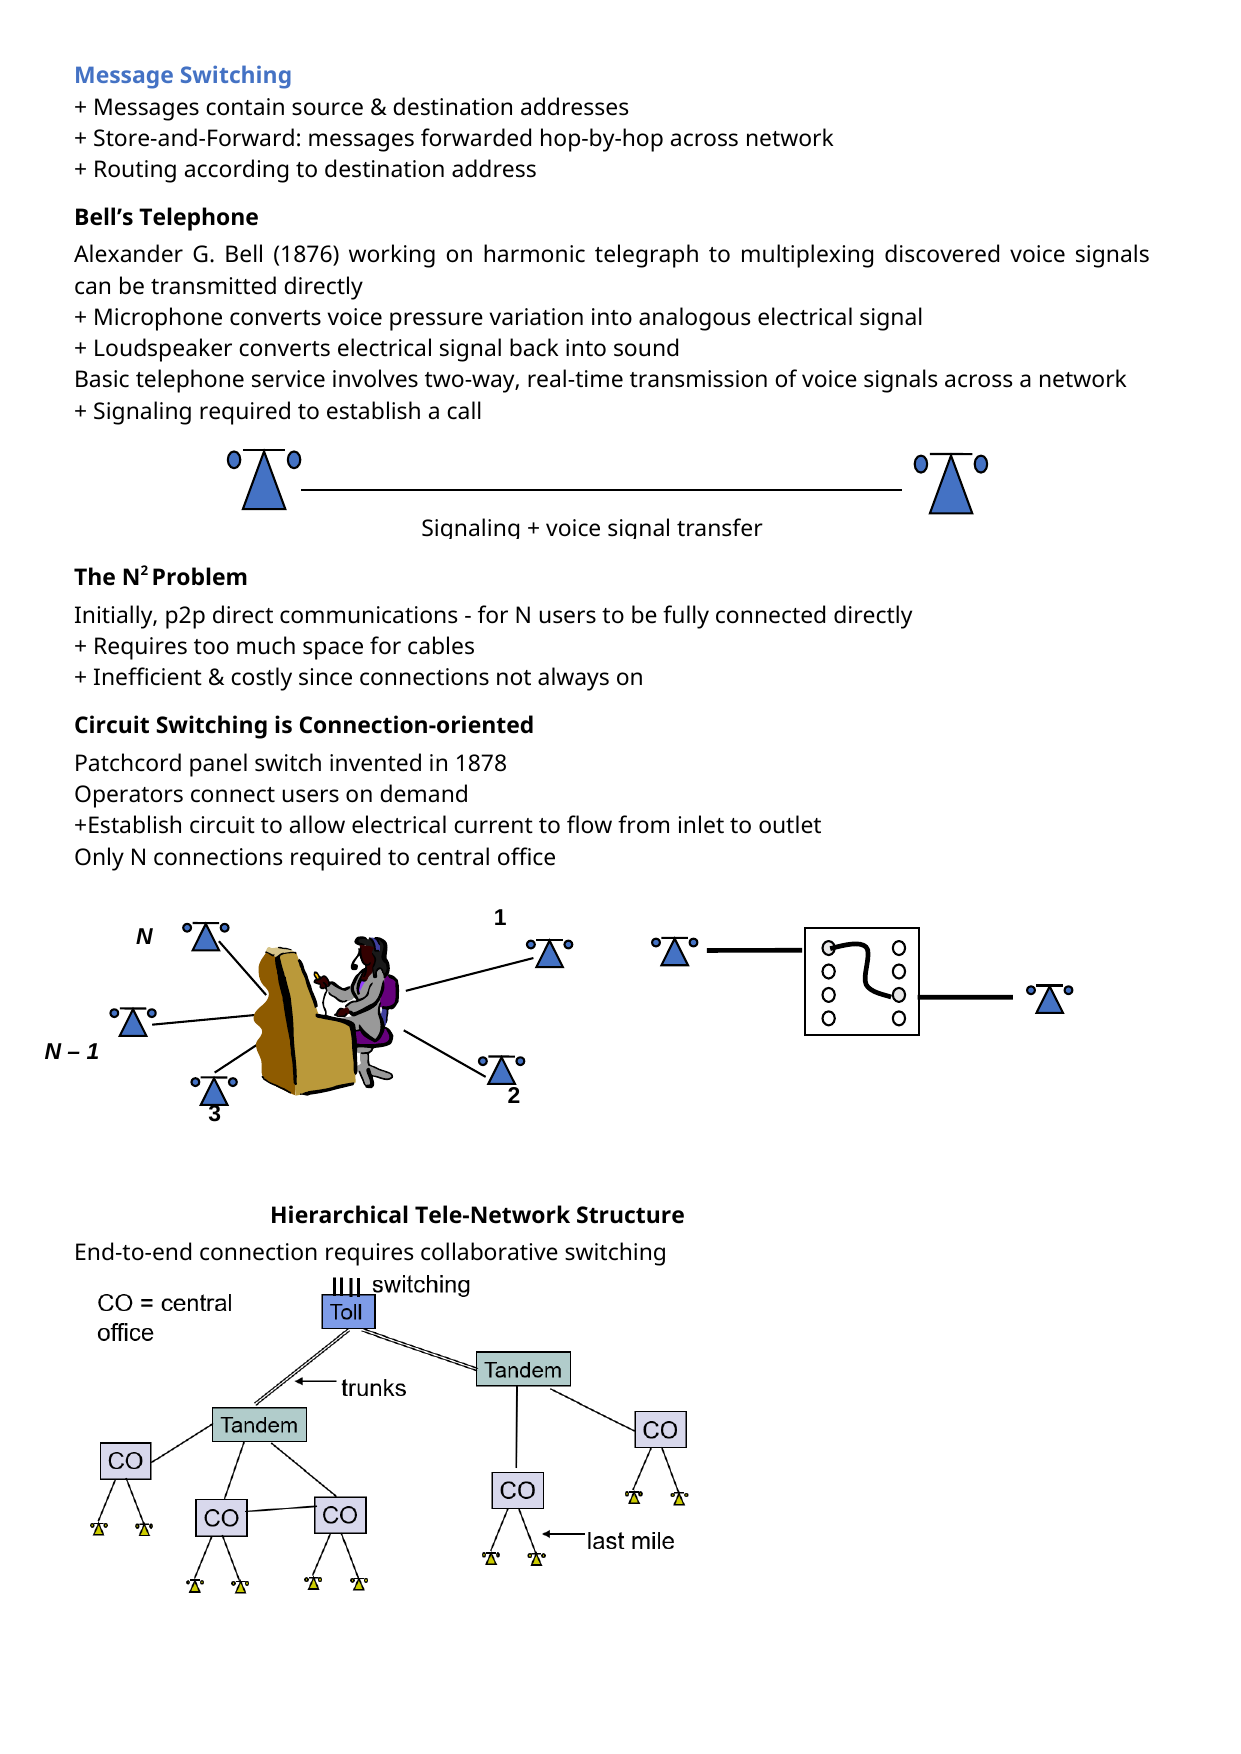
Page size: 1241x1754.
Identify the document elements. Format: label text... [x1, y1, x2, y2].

text Only N connections required to central office [74, 840, 1152, 872]
text + Microphone converts voice pressure variation into analogous electrical signal [74, 301, 1152, 332]
text Operators connect users on demand [74, 778, 1152, 809]
text Circuit Switching is Connection-oriented [74, 709, 1152, 740]
text + Inefficient & costly since connections not always on [74, 661, 1152, 692]
picture [64, 1271, 711, 1599]
text + Loudspeaker converts electrical signal back into sound [74, 332, 1152, 363]
text + Signaling required to establish a call [74, 394, 1152, 426]
text Basic telephone service involves two-way, real-time transmission of voice signals across a network [74, 363, 1152, 394]
text Initially, p2p direct communications - for N users to be fully connected directly [74, 599, 1152, 630]
text Alexander G. Bell (1876) working on harmonic telegraph to multiplexing discovered voice signals can be transmitted directly [74, 238, 1152, 301]
text Patchcord panel switch invented in 1878 [74, 747, 1152, 778]
text The N2 Problem [74, 561, 1152, 592]
text + Requires too much space for cables [74, 630, 1152, 661]
text + Store-and-Forward: messages forwarded hop-by-hop across network [74, 122, 1152, 153]
text End-to-end connection requires collaborative switching [74, 1236, 1152, 1267]
text + Messages contain source & destination addresses [74, 90, 1152, 122]
text + Routing according to destination address [74, 153, 1152, 184]
text Hierarchical Tele-Network Structure [74, 1199, 1152, 1230]
text Message Switching [74, 59, 1152, 90]
text +Establish circuit to allow electrical current to flow from inlet to outlet [74, 809, 1152, 840]
text Bell’s Telephone [74, 201, 1152, 232]
